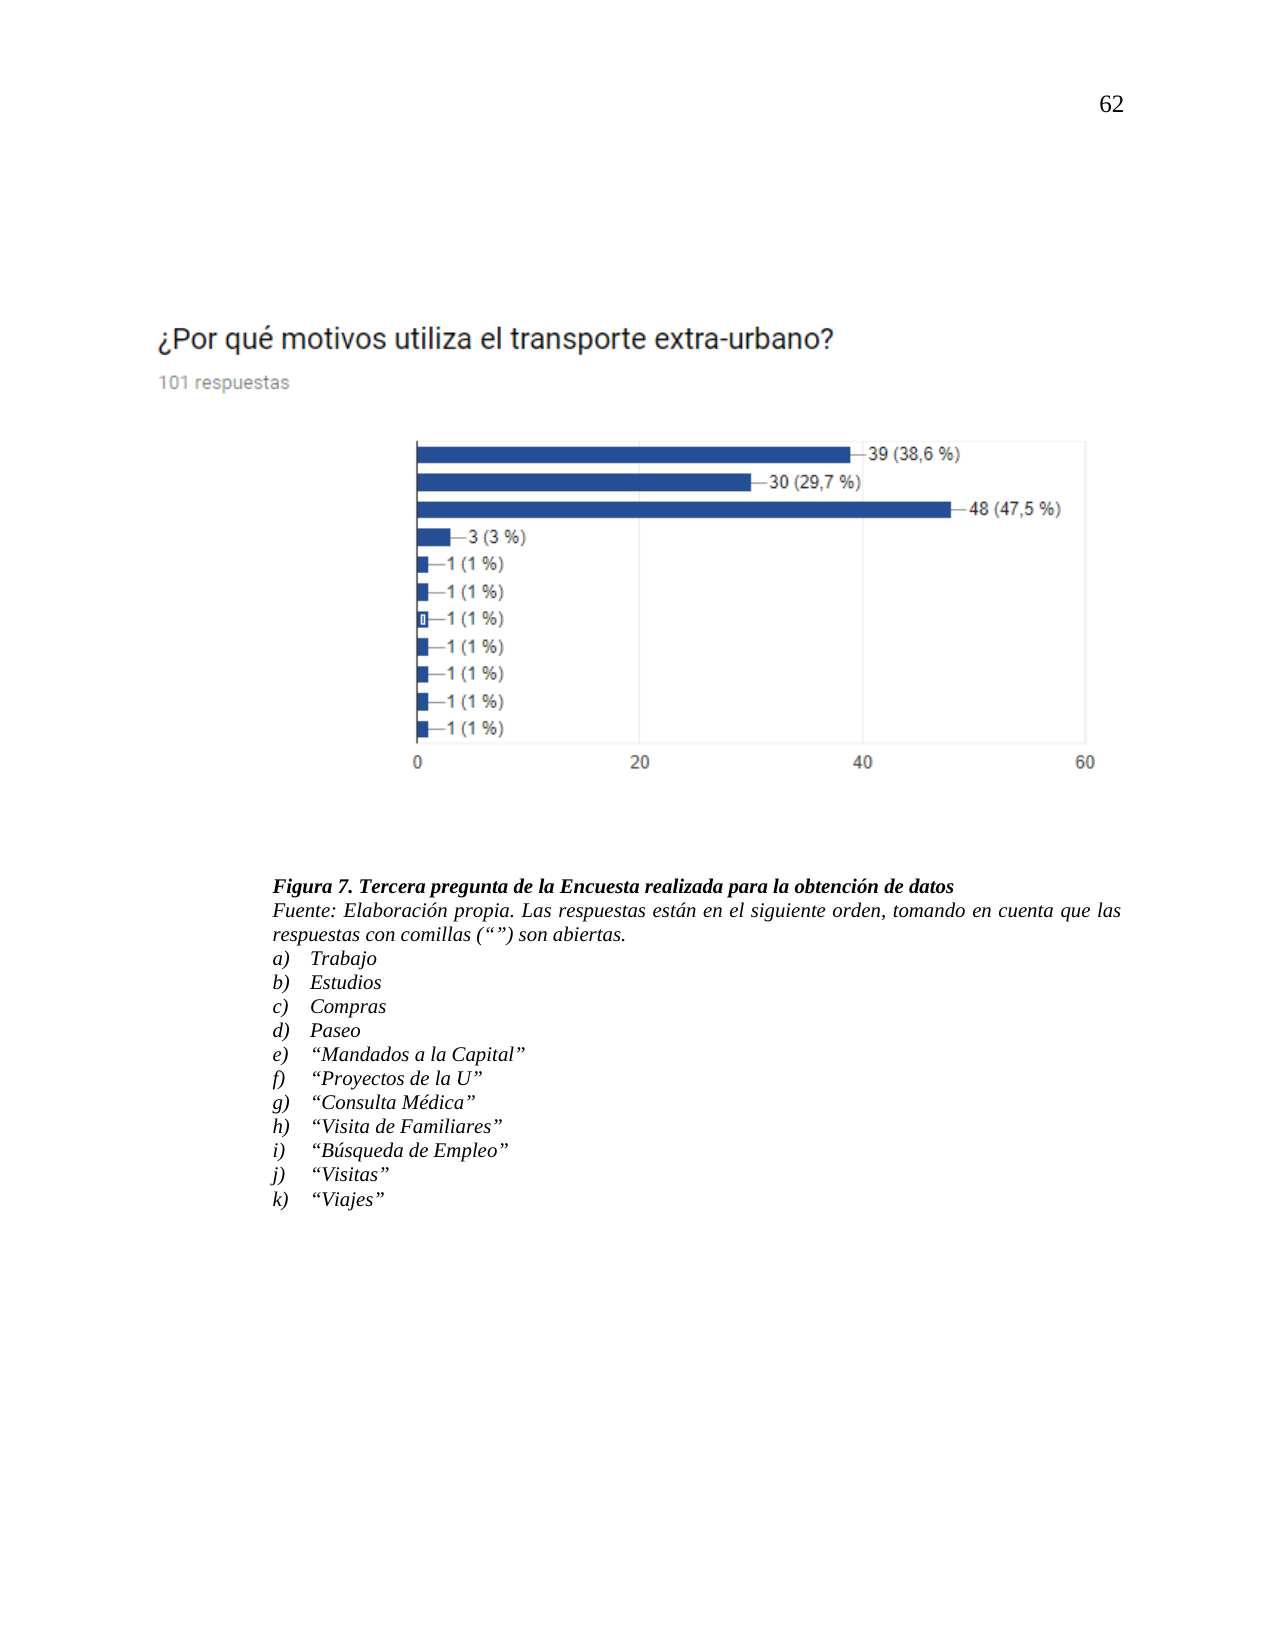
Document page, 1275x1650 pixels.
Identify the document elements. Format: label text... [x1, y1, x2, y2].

list Compras [272, 994, 1125, 1018]
list Trabajo [272, 946, 1125, 970]
list Estudios [272, 970, 1125, 994]
list “Viajes” [272, 1186, 1125, 1211]
text Fuente: Elaboración propia. Las respuestas están en el siguiente orden, tomando en cuenta que las respuestas con comillas (“”) son abiertas. [272, 898, 1125, 946]
picture [150, 321, 1104, 797]
list “Mandados a la Capital” [272, 1042, 1125, 1066]
list “Visita de Familiares” [272, 1114, 1125, 1138]
text Figura 7. Tercera pregunta de la Encuesta realizada para la obtención de datos [225, 874, 1125, 898]
list “Búsqueda de Empleo” [272, 1138, 1125, 1162]
list “Visitas” [272, 1162, 1125, 1186]
list “Consulta Médica” [272, 1090, 1125, 1114]
list Paseo [272, 1018, 1125, 1042]
list “Proyectos de la U” [272, 1066, 1125, 1090]
